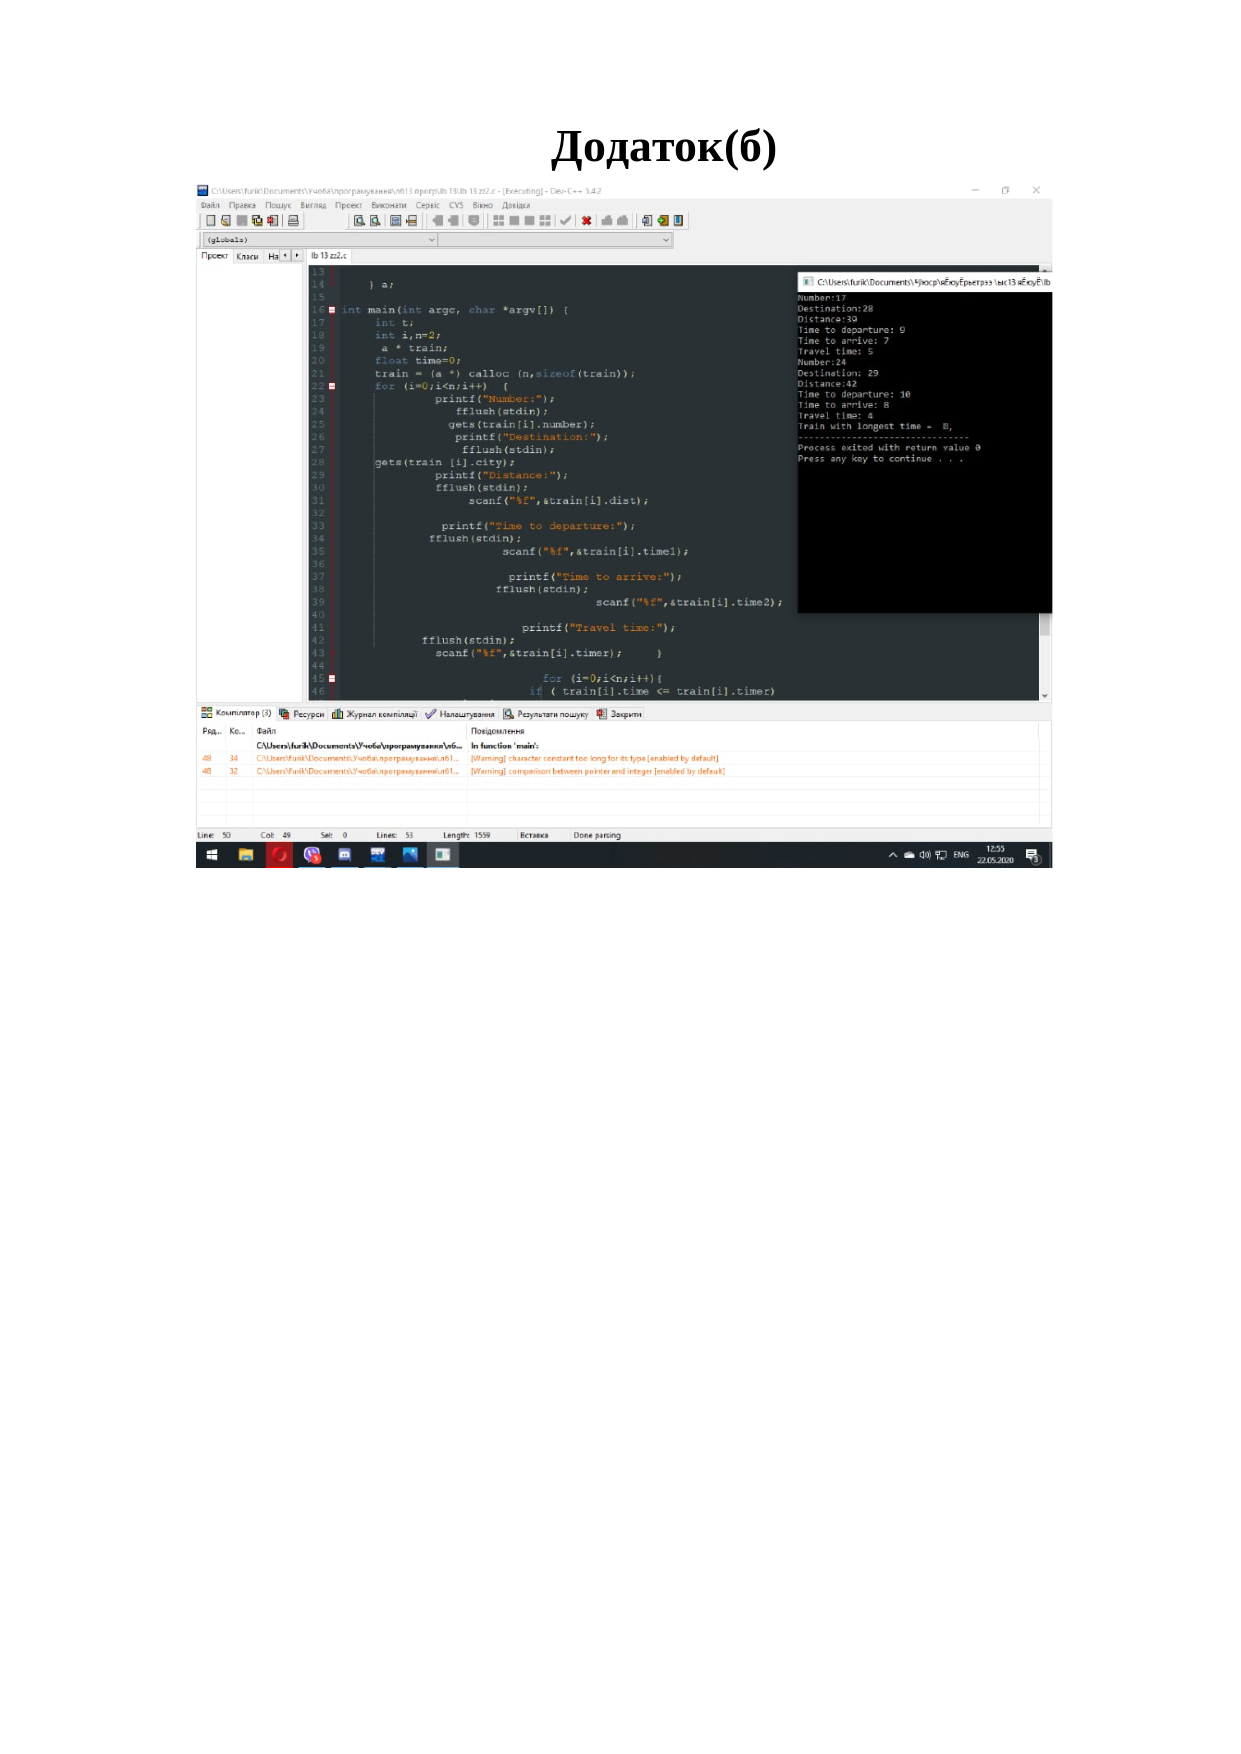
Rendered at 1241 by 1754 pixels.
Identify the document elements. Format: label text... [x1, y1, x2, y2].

subtitle Додаток(б) [177, 118, 1152, 171]
